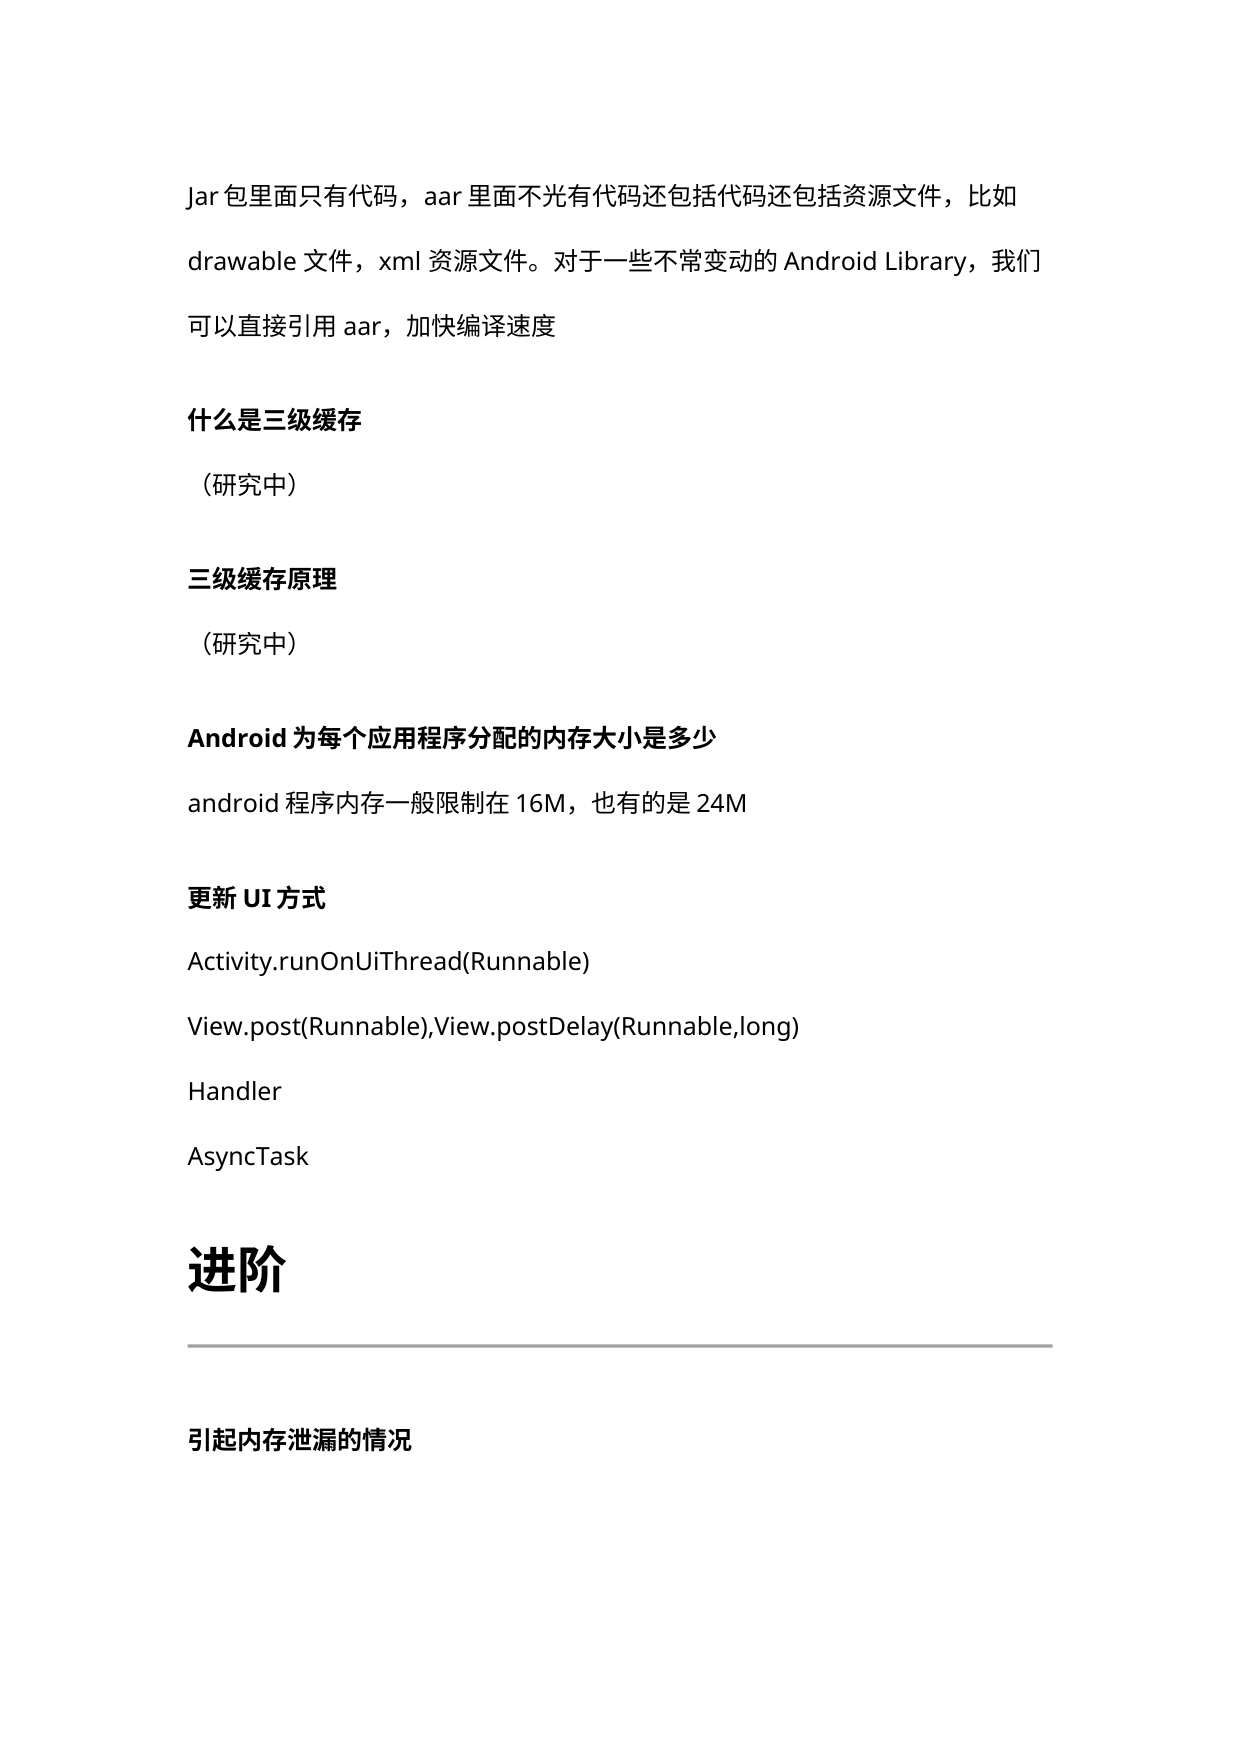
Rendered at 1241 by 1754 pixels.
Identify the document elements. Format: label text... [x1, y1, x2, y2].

text Jar包里面只有代码，aar里面不光有代码还包括代码还包括资源文件，比如 drawable 文件，xml 资源文件。对于一些不常变动的 Android Library，我们可以直接引用 aar，加快编译速度 [187, 162, 1053, 357]
text 什么是三级缓存 （研究中） [187, 386, 1053, 516]
text 进阶 [187, 1218, 1053, 1315]
text Android为每个应用程序分配的内存大小是多少 android程序内存一般限制在16M，也有的是24M [187, 704, 1053, 834]
text 更新UI方式 Activity.runOnUiThread(Runnable) View.post(Runnable),View.postDelay(Runnable,long) Handler AsyncTask [187, 864, 1053, 1189]
text 引起内存泄漏的情况 [187, 1406, 1053, 1471]
text 三级缓存原理 （研究中） [187, 545, 1053, 675]
